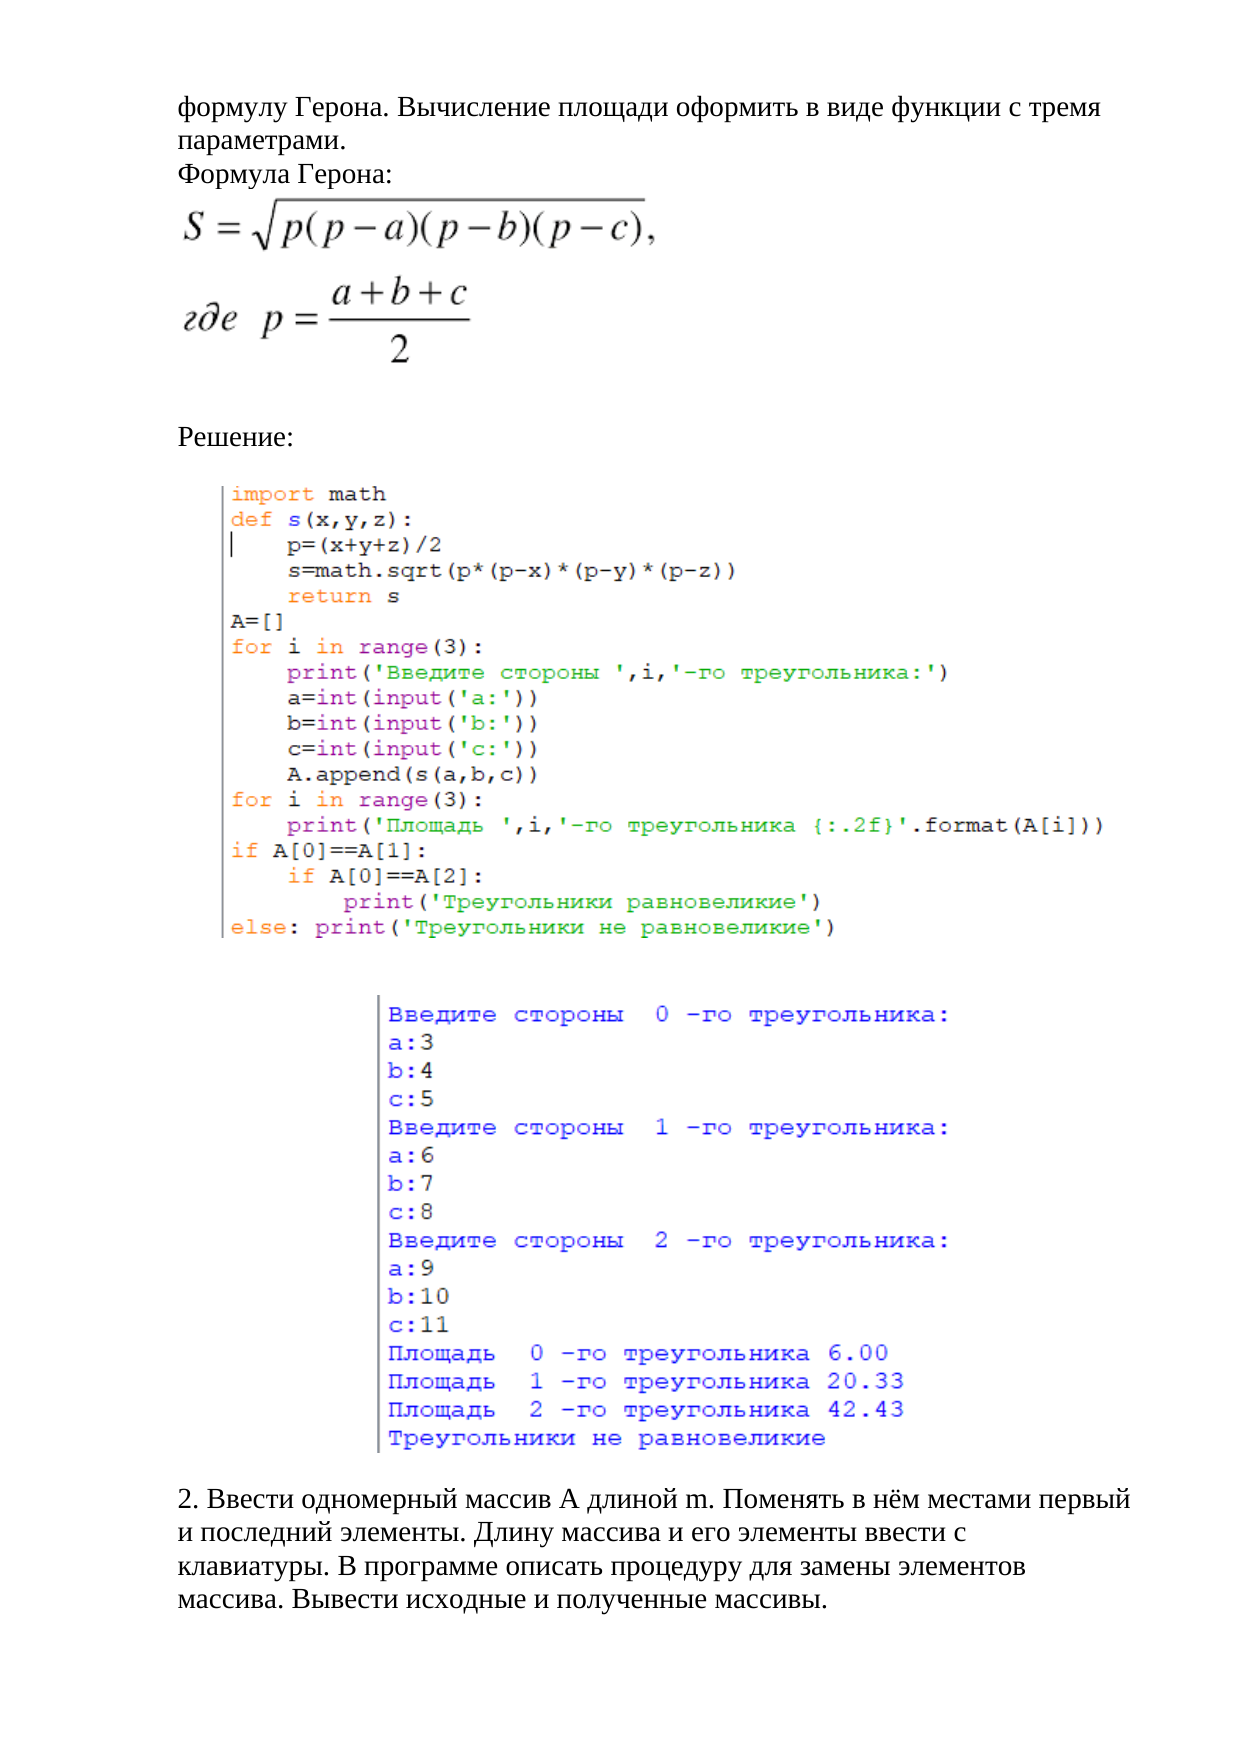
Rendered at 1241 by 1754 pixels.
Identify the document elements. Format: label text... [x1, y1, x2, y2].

text 2. Ввести одномерный массив A длиной m. Поменять в нём местами первый и последний элементы. Длину массива и его элементы ввести с клавиатуры. В программе описать процедуру для замены элементов массива. Вывести исходные и полученные массивы. [177, 1481, 1152, 1615]
picture [377, 995, 952, 1453]
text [177, 89, 1152, 156]
text Решение: [177, 419, 1152, 452]
text Формула Герона: [177, 156, 1152, 189]
picture [221, 486, 1108, 938]
picture [177, 189, 678, 419]
